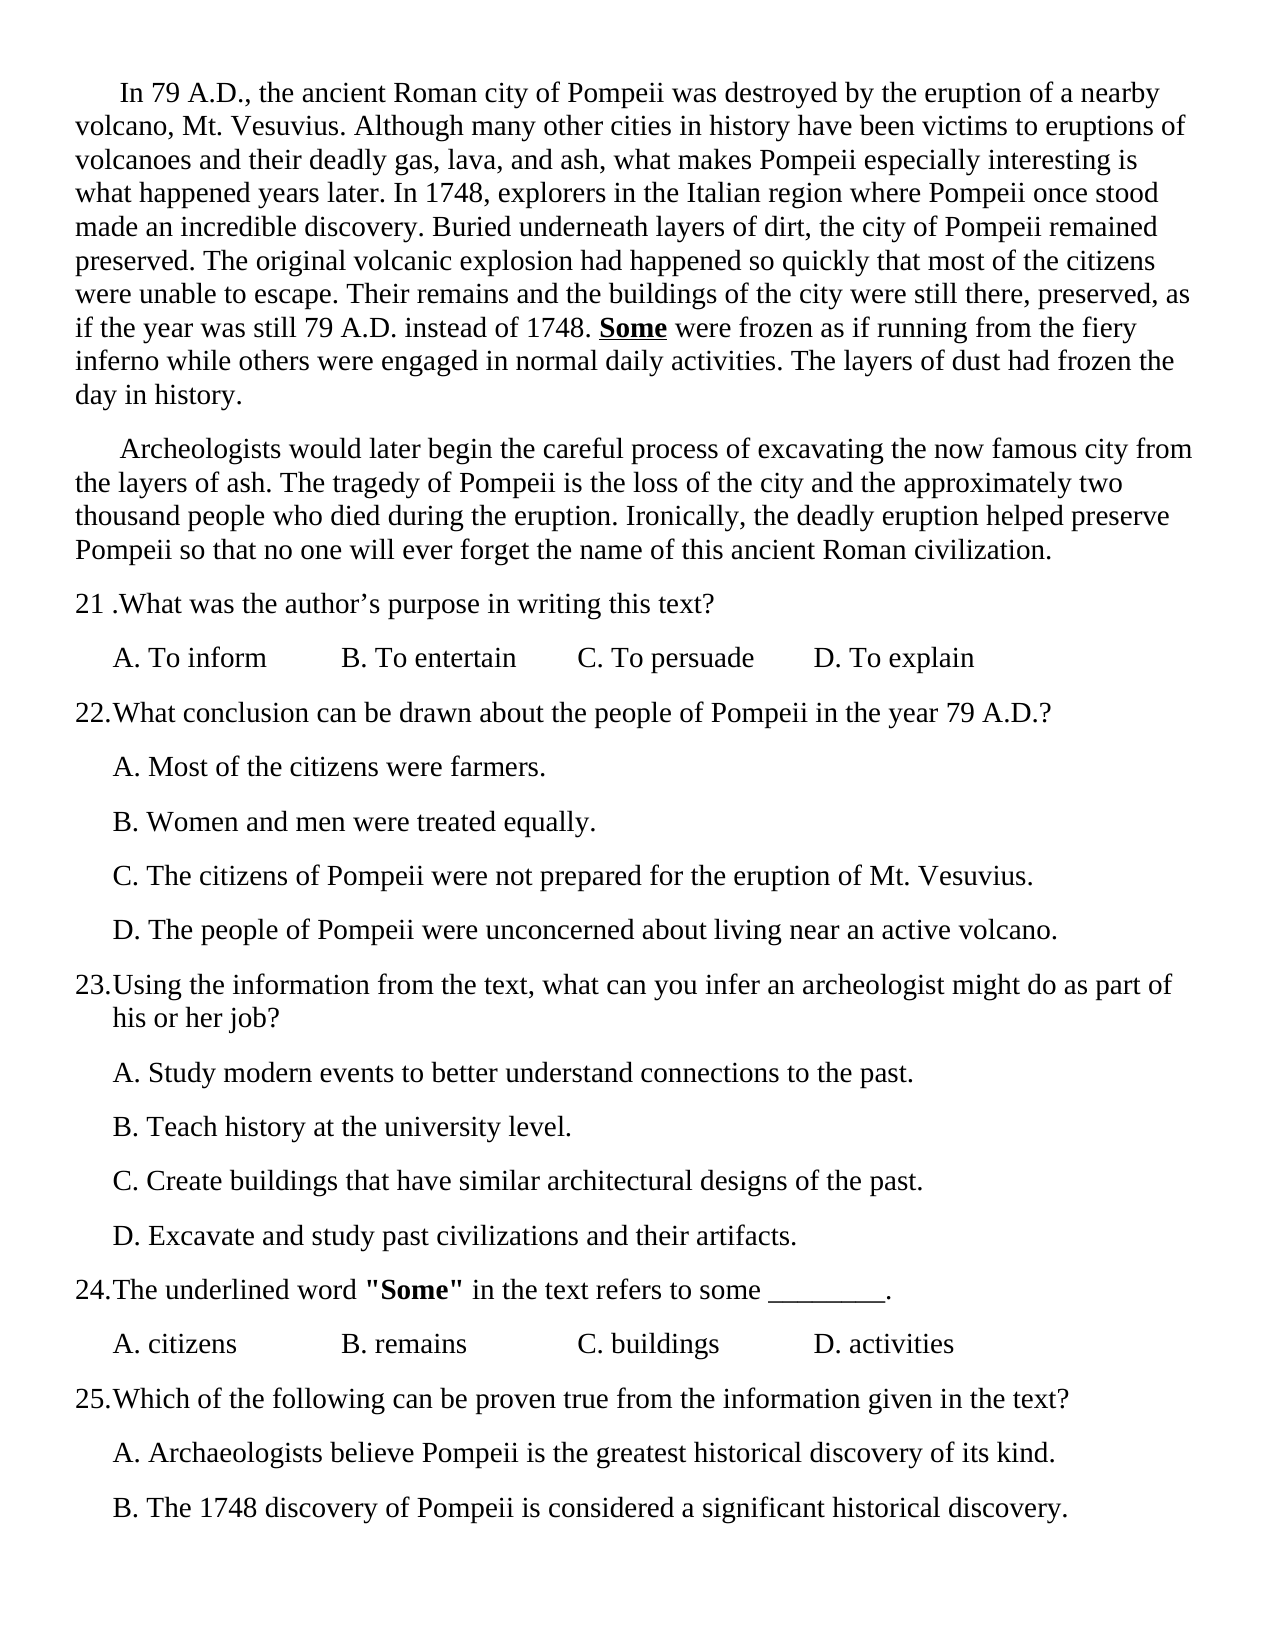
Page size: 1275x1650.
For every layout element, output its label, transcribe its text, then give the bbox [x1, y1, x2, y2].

text Archeologists would later begin the careful process of excavating the now famous city from the layers of ash. The tragedy of Pompeii is the loss of the city and the approximately two thousand people who died during the eruption. Ironically, the deadly eruption helped preserve Pompeii so that no one will ever forget the name of this ancient Roman civilization. [75, 431, 1200, 565]
text C. The citizens of Pompeii were not prepared for the eruption of Mt. Vesuvius. [112, 858, 1200, 892]
text 25. Which of the following can be proven true from the information given in the text? [75, 1381, 1200, 1414]
text 22. What conclusion can be drawn about the people of Pompeii in the year 79 A.D.? [75, 695, 1200, 728]
text B. The 1748 discovery of Pompeii is considered a significant historical discovery. [112, 1490, 1200, 1523]
text A. citizens B. remains C. buildings D. activities [75, 1327, 1200, 1360]
text A. Study modern events to better understand connections to the past. [112, 1055, 1200, 1088]
text D. The people of Pompeii were unconcerned about living near an active volcano. [112, 912, 1200, 946]
text In 79 A.D., the ancient Roman city of Pompeii was destroyed by the eruption of a nearby volcano, Mt. Vesuvius. Although many other cities in history have been victims to eruptions of volcanoes and their deadly gas, lava, and ash, what makes Pompeii especially interesting is what happened years later. In 1748, explorers in the Italian region where Pompeii once stood made an incredible discovery. Buried underneath layers of dirt, the city of Pompeii remained preserved. The original volcanic explosion had happened so quickly that most of the citizens were unable to escape. Their remains and the buildings of the city were still there, preserved, as if the year was still 79 A.D. instead of 1748. Some were frozen as if running from the fiery inferno while others were engaged in normal daily activities. The layers of dust had frozen the day in history. [75, 75, 1200, 410]
text A. Archaeologists believe Pompeii is the greatest historical discovery of its kind. [112, 1435, 1200, 1469]
text D. Excavate and study past civilizations and their artifacts. [112, 1218, 1200, 1251]
text C. Create buildings that have similar architectural designs of the past. [112, 1163, 1200, 1197]
text B. Women and men were treated equally. [112, 804, 1200, 837]
text 21 .What was the author’s purpose in writing this text? [75, 586, 1200, 620]
text 24. The underlined word "Some" in the text refers to some ________. [75, 1272, 1200, 1306]
text A. To inform B. To entertain C. To persuade D. To explain [75, 641, 1200, 674]
text A. Most of the citizens were farmers. [112, 749, 1200, 783]
text 23. Using the information from the text, what can you infer an archeologist might do as part of his or her job? [75, 967, 1200, 1034]
text B. Teach history at the university level. [112, 1109, 1200, 1143]
